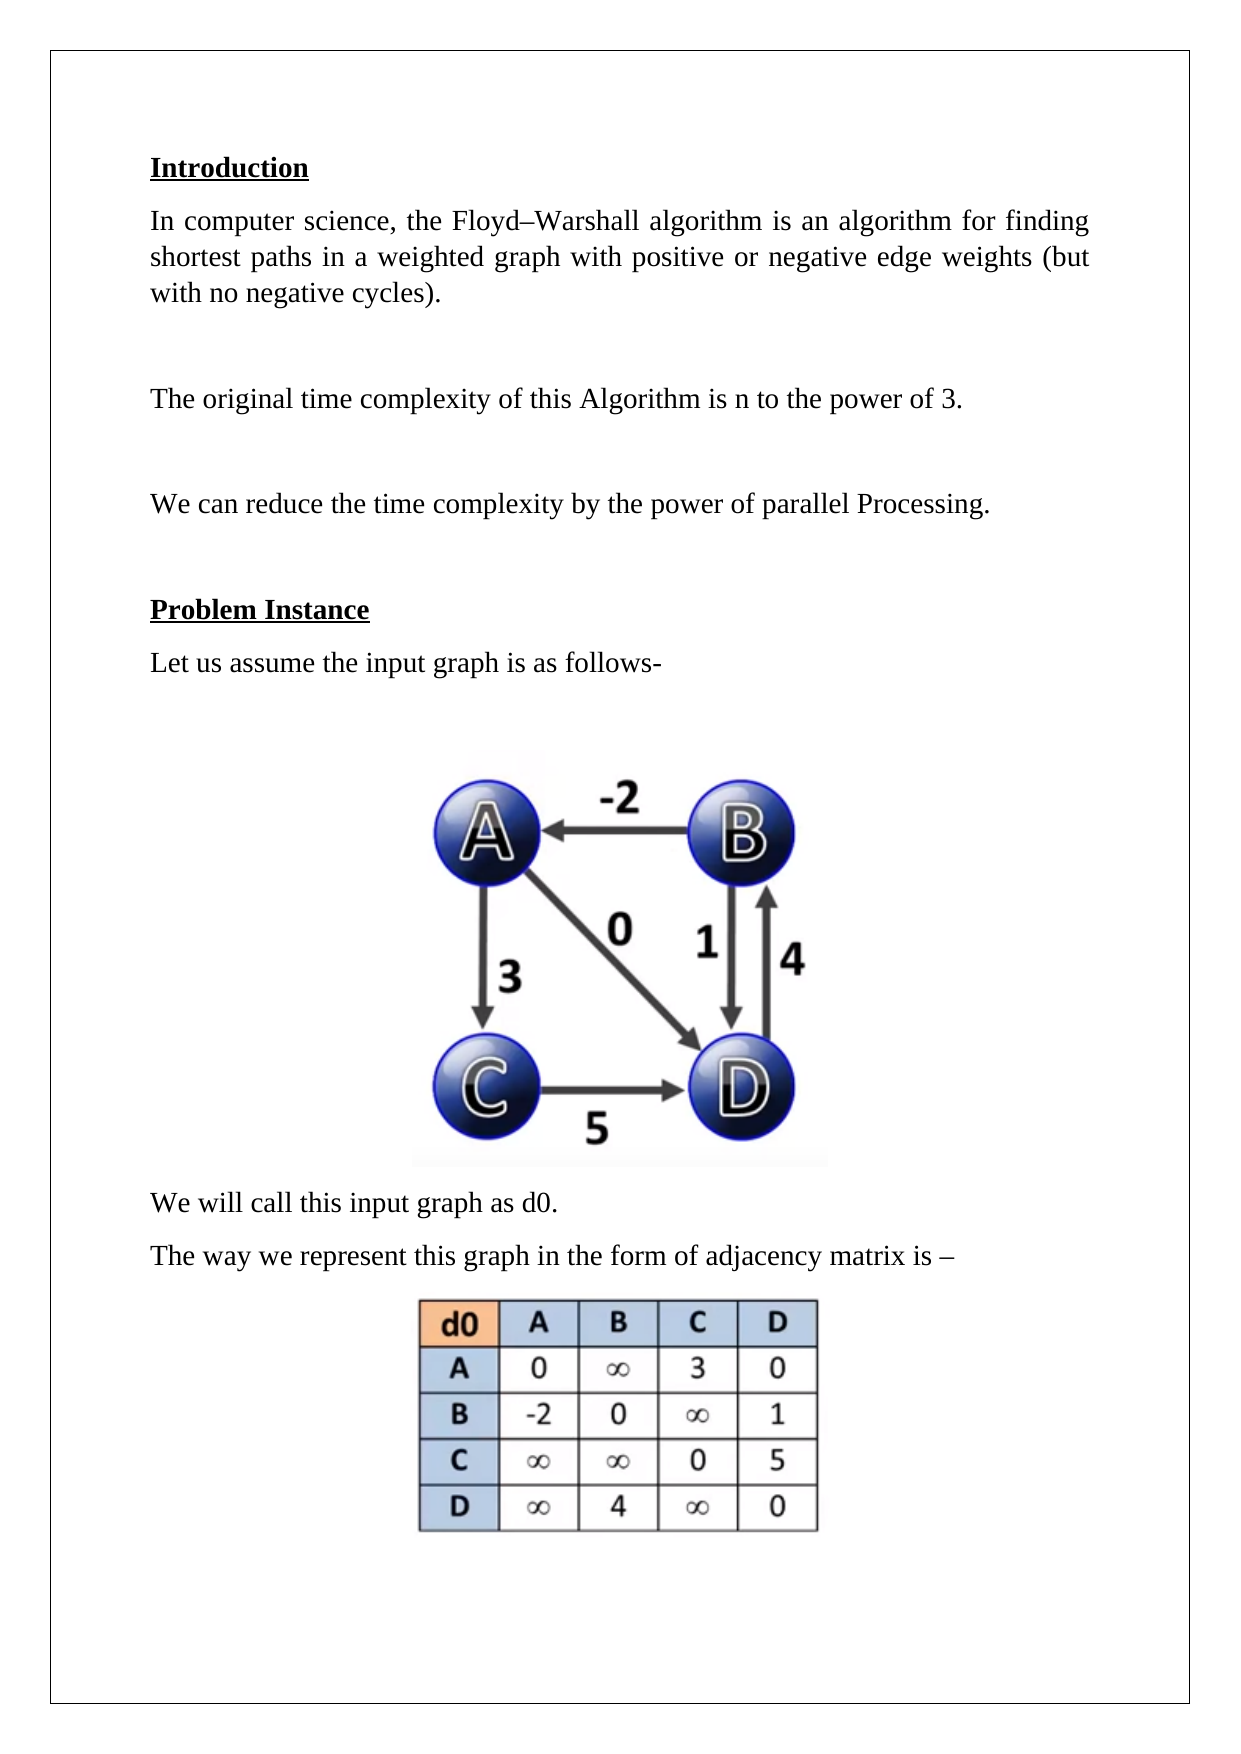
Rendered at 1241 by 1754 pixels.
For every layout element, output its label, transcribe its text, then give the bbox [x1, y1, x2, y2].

picture [410, 1291, 830, 1548]
text Let us assume the input graph is as follows- [150, 645, 1090, 678]
text We will call this input graph as d0. [150, 1186, 1090, 1219]
text Problem Instance [150, 592, 1090, 626]
text The way we represent this graph in the form of adjacency matrix is – [150, 1238, 1090, 1272]
text Introduction [150, 150, 1090, 183]
picture [412, 750, 829, 1167]
text The original time complexity of this Algorithm is n to the power of 3. [150, 381, 1090, 414]
text We can reduce the time complexity by the power of parallel Processing. [150, 486, 1090, 520]
text In computer science, the Floyd–Warshall algorithm is an algorithm for finding shortest paths in a weighted graph with positive or negative edge weights (but with no negative cycles). [150, 203, 1090, 309]
